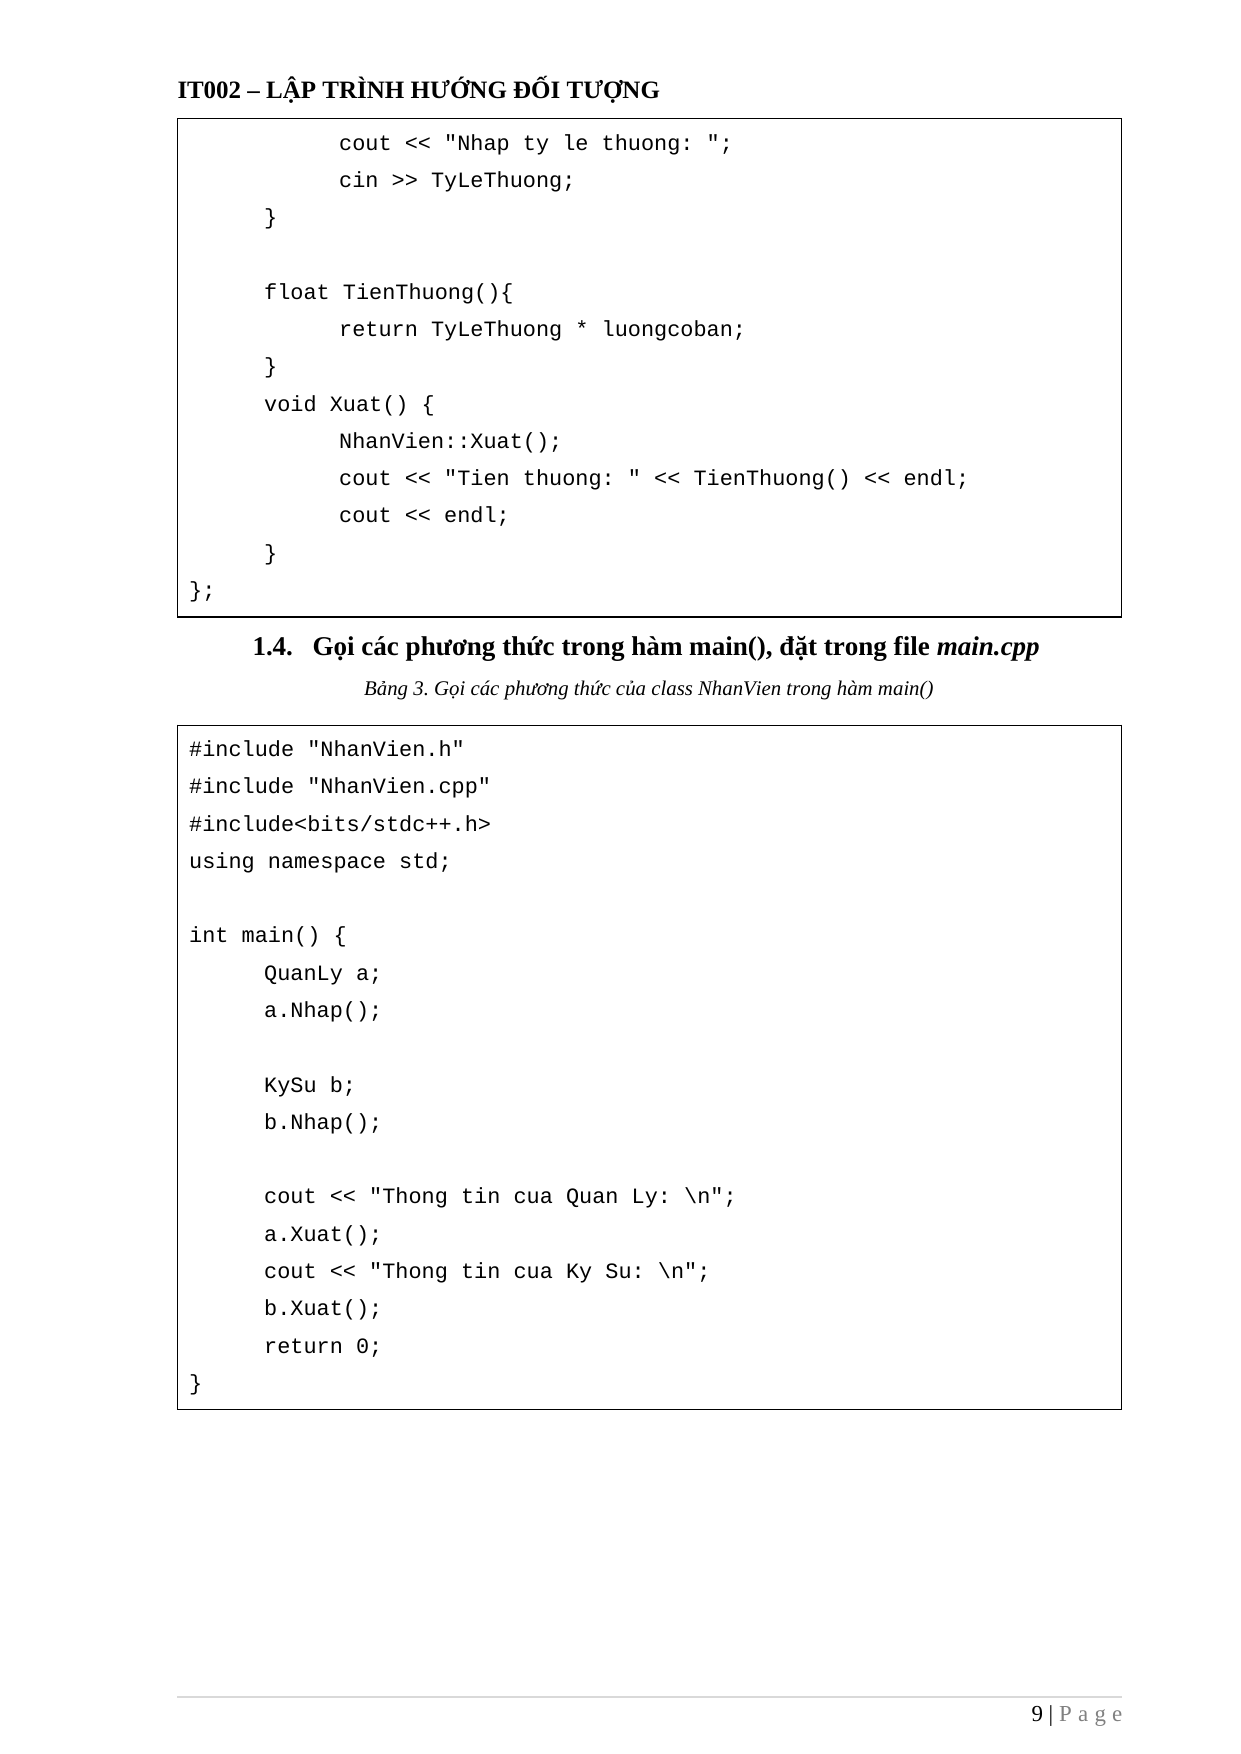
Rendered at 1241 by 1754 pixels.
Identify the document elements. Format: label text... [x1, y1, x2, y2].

text Bảng 3. Gọi các phương thức của class NhanVien trong hàm main() [177, 676, 1122, 700]
table_header #include "NhanVien.h" #include "NhanVien.cpp" #include<bits/stdc++.h> using namespace std; int main() { QuanLy a; a.Nhap(); KySu b; b.Nhap(); cout << "Thong tin cua Quan Ly: \n"; a.Xuat(); cout << "Thong tin cua Ky Su: \n"; b.Xuat(); return 0; } [178, 726, 1121, 1409]
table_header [178, 119, 1121, 616]
subtitle Gọi các phương thức trong hàm main(), đặt trong file main.cpp [252, 630, 1122, 661]
